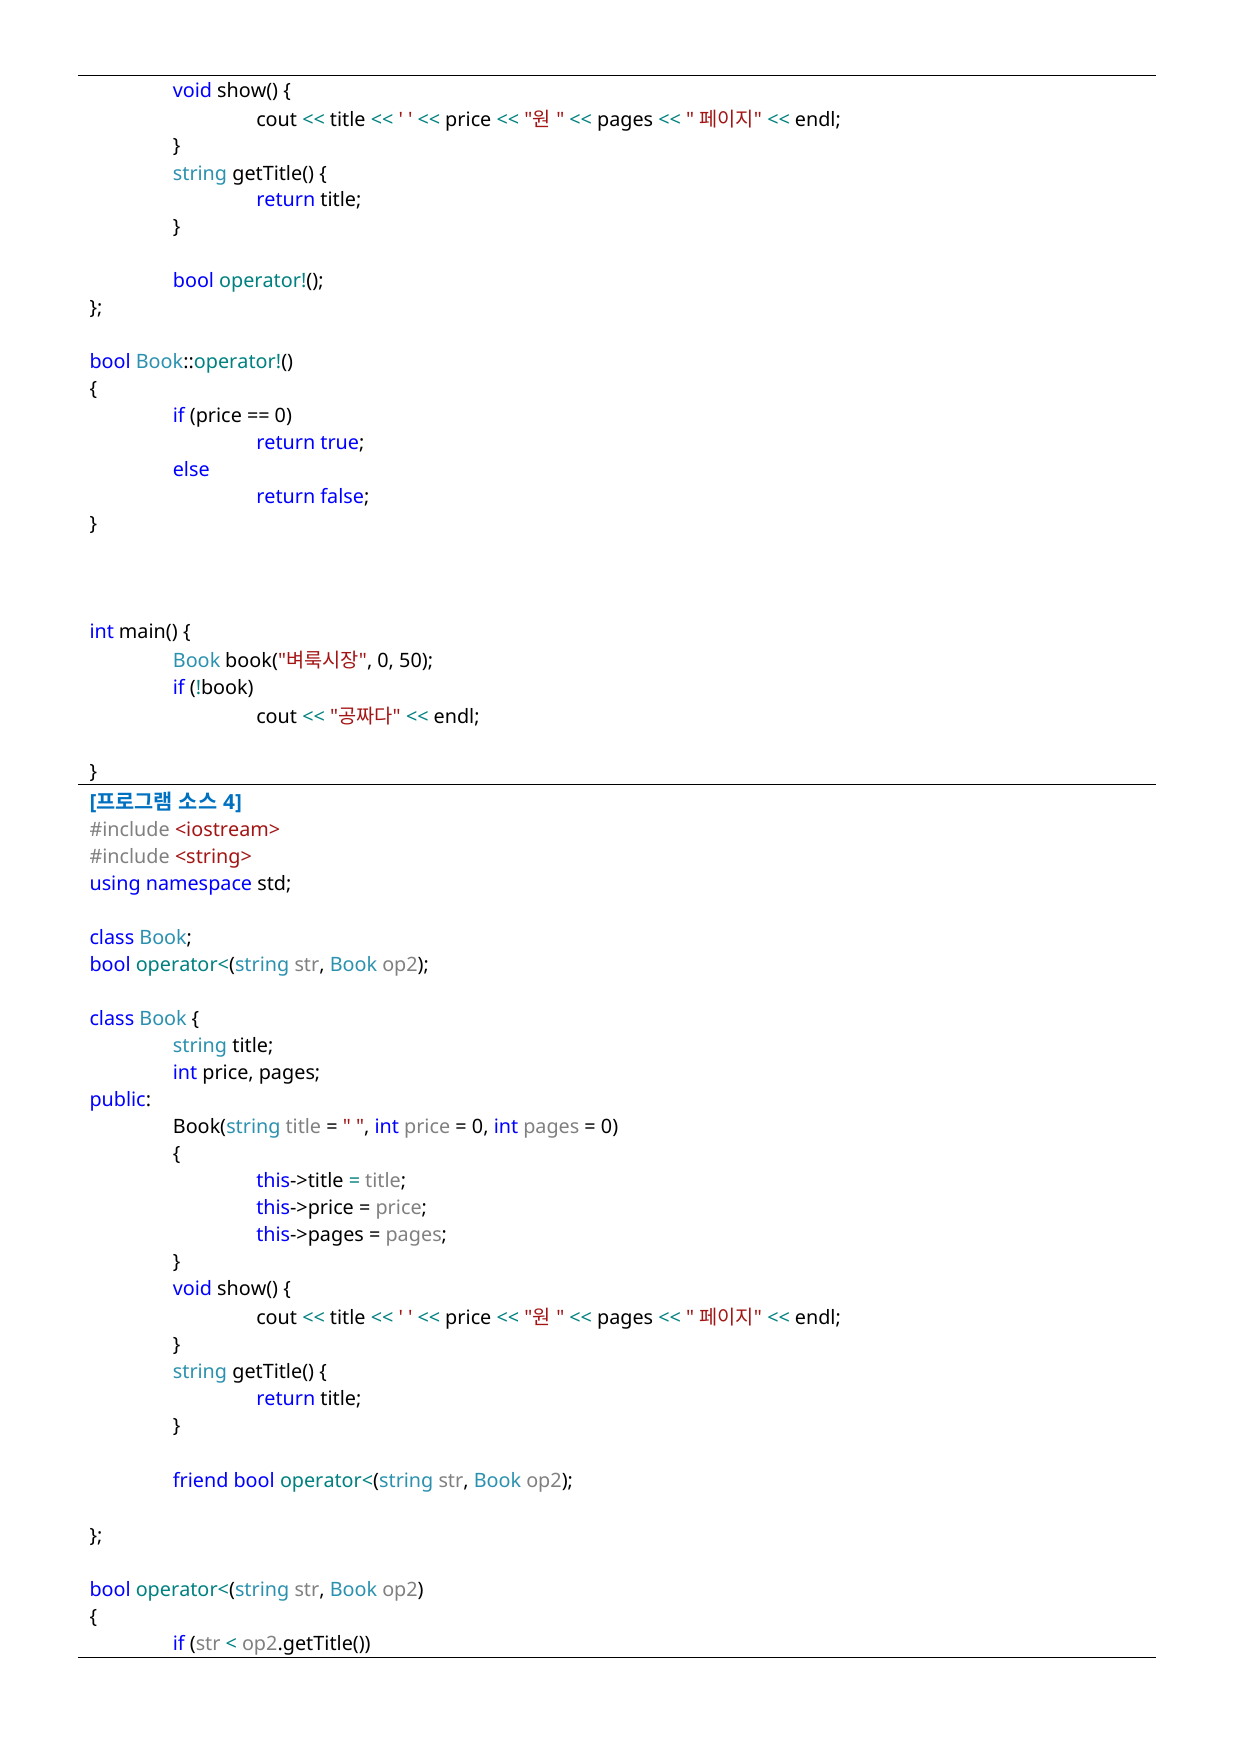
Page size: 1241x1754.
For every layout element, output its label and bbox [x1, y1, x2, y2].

table_cell [78, 76, 1156, 784]
table_cell [78, 785, 1156, 1657]
